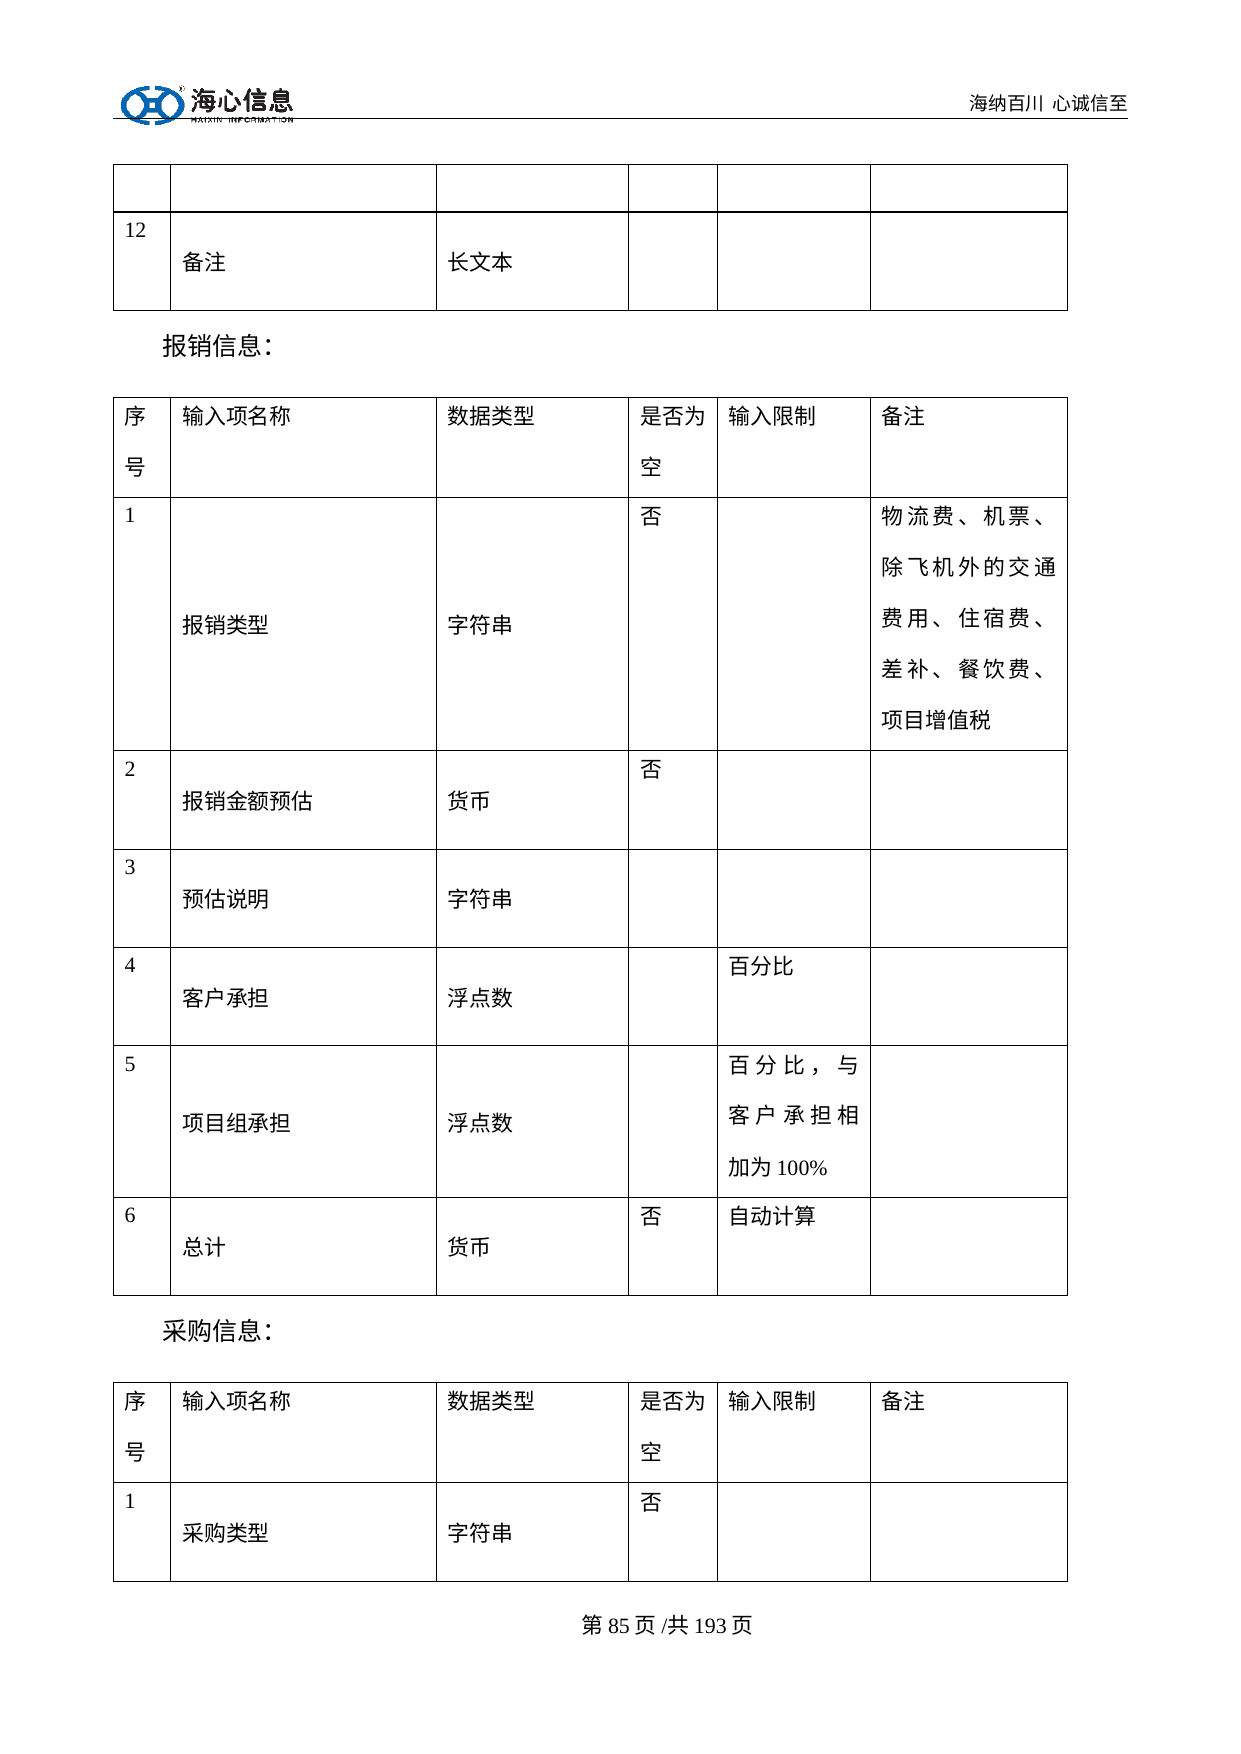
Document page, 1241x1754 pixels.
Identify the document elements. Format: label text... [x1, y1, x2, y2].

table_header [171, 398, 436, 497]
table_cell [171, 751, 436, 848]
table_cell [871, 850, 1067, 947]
picture [112, 78, 297, 130]
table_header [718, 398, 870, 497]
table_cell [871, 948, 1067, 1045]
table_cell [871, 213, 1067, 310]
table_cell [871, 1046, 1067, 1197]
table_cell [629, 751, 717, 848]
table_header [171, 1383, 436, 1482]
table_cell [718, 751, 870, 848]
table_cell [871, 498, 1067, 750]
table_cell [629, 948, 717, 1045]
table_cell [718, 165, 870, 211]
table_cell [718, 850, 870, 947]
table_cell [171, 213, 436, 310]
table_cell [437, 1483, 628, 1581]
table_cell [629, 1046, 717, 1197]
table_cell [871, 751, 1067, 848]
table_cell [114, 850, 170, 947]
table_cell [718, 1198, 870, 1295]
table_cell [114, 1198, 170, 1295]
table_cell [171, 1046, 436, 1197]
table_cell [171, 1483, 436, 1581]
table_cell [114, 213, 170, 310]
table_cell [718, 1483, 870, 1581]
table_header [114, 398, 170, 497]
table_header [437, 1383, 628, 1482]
text 报销信息： [112, 311, 1128, 379]
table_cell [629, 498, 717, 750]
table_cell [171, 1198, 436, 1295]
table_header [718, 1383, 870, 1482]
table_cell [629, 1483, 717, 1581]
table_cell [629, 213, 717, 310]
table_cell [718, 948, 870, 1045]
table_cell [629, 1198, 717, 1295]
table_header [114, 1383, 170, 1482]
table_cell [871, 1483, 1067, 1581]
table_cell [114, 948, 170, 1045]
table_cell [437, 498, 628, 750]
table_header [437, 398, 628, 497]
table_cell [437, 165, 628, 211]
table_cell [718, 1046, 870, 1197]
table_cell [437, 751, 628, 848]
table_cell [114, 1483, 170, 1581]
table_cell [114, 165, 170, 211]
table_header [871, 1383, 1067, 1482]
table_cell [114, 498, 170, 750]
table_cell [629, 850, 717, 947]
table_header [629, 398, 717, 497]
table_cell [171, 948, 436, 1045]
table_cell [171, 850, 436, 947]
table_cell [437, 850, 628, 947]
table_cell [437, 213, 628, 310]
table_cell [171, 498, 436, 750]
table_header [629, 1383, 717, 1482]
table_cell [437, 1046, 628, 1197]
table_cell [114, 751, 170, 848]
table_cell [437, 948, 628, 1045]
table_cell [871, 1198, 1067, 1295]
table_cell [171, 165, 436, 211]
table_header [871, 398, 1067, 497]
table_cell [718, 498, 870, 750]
text 采购信息： [112, 1296, 1128, 1364]
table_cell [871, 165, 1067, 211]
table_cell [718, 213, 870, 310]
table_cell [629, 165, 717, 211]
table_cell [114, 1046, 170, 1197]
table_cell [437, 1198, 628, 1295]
